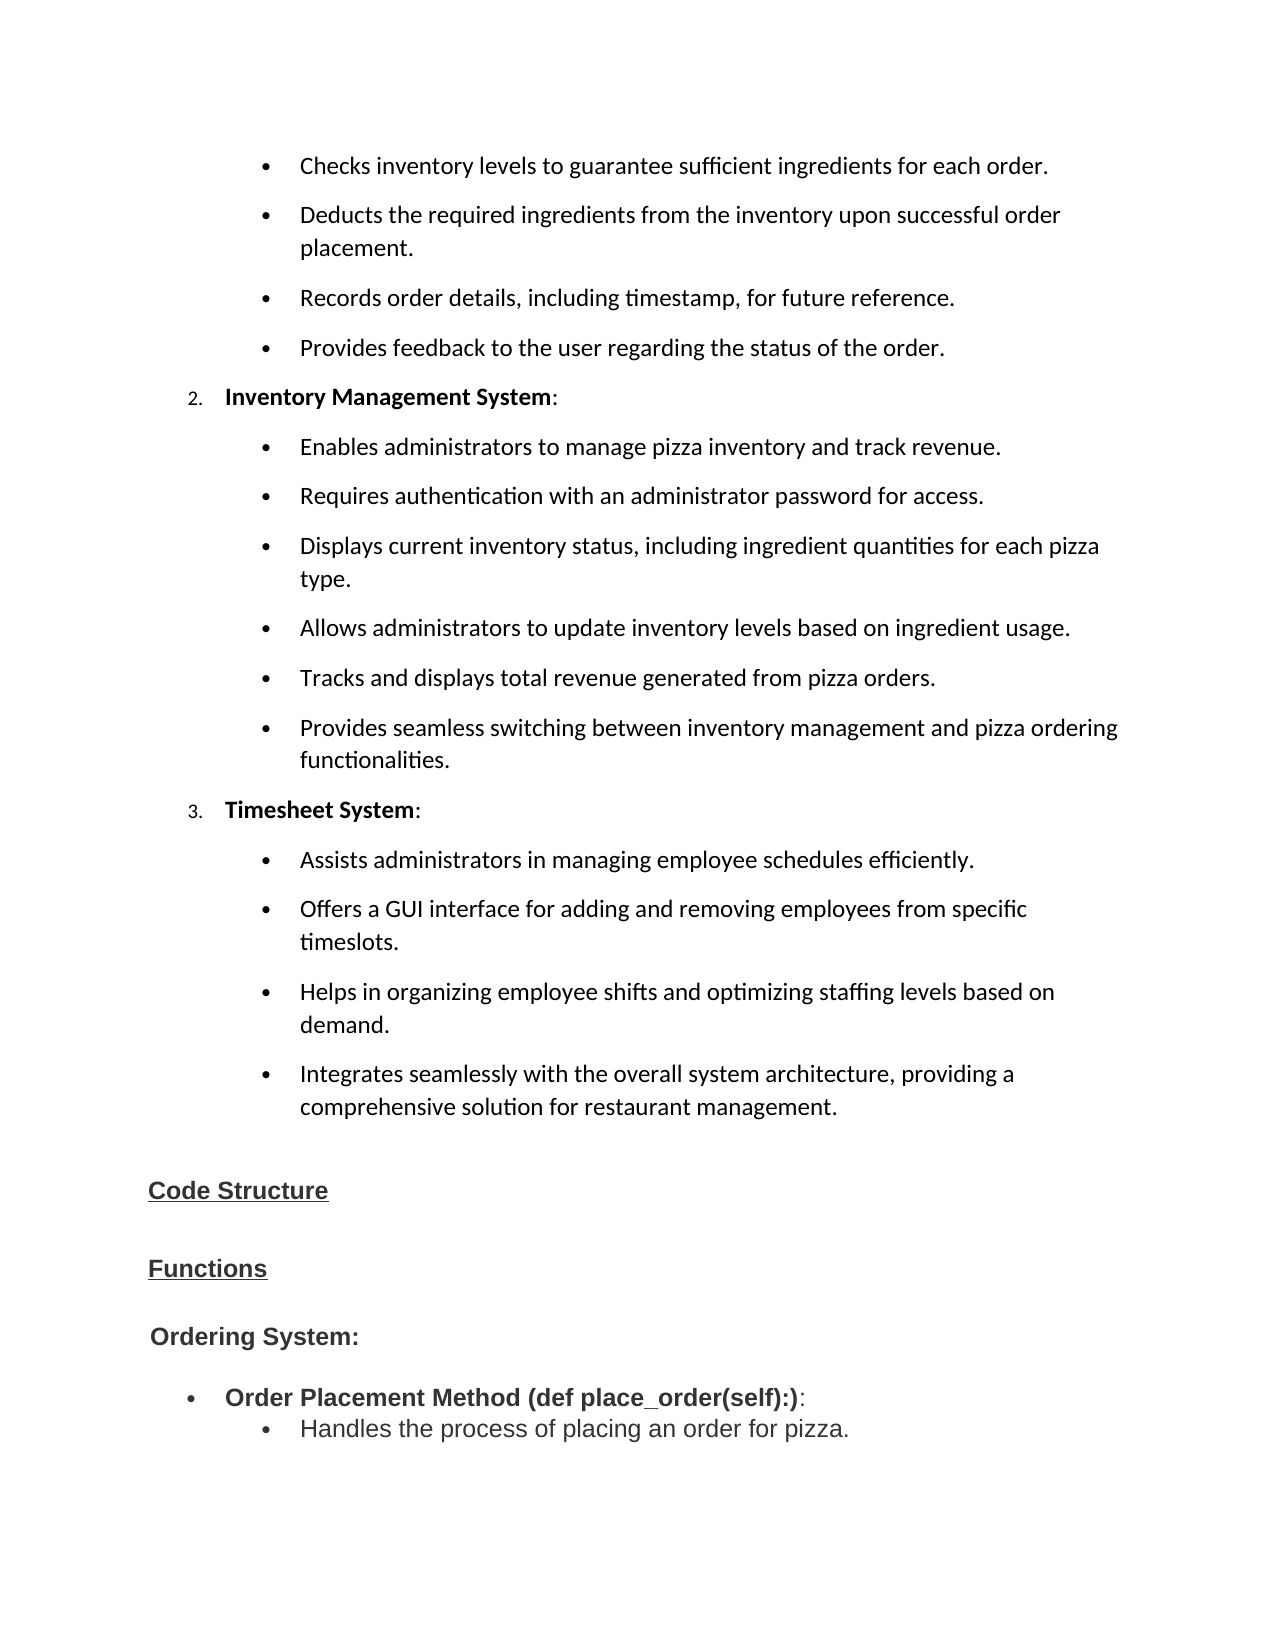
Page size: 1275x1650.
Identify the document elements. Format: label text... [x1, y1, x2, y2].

list Requires authentication with an administrator password for access. [262, 480, 1125, 511]
list Checks inventory levels to guarantee sufficient ingredients for each order. [262, 150, 1125, 181]
list Enables administrators to manage pizza inventory and track revenue. [262, 431, 1125, 461]
list Provides feedback to the user regarding the status of the order. [262, 332, 1125, 362]
list Displays current inventory status, including ingredient quantities for each pizza type. [262, 530, 1125, 593]
list Integrates seamlessly with the overall system architecture, providing a comprehensive solution for restaurant management. [262, 1058, 1125, 1122]
list Assists administrators in managing employee schedules efficiently. [262, 844, 1125, 874]
list Timesheet System: [187, 794, 1125, 825]
text Ordering System: [150, 1322, 1127, 1381]
list Deducts the required ingredients from the inventory upon successful order placement. [262, 199, 1125, 263]
list Allows administrators to update inventory levels based on ingredient usage. [262, 612, 1125, 643]
list Handles the process of placing an order for pizza. [262, 1414, 1127, 1443]
list Offers a GUI interface for adding and removing employees from specific timeslots. [262, 893, 1125, 957]
list Inventory Management System: [187, 381, 1125, 412]
list Order Placement Method (def place_order(self):): [187, 1383, 1127, 1412]
list Records order details, including timestamp, for future reference. [262, 282, 1125, 313]
list Tracks and displays total revenue generated from pizza orders. [262, 662, 1125, 693]
subtitle Code Structure [148, 1176, 1127, 1205]
list Provides seamless switching between inventory management and pizza ordering functionalities. [262, 712, 1125, 775]
list Helps in organizing employee shifts and optimizing staffing levels based on demand. [262, 976, 1125, 1039]
subtitle Functions [148, 1254, 1127, 1319]
